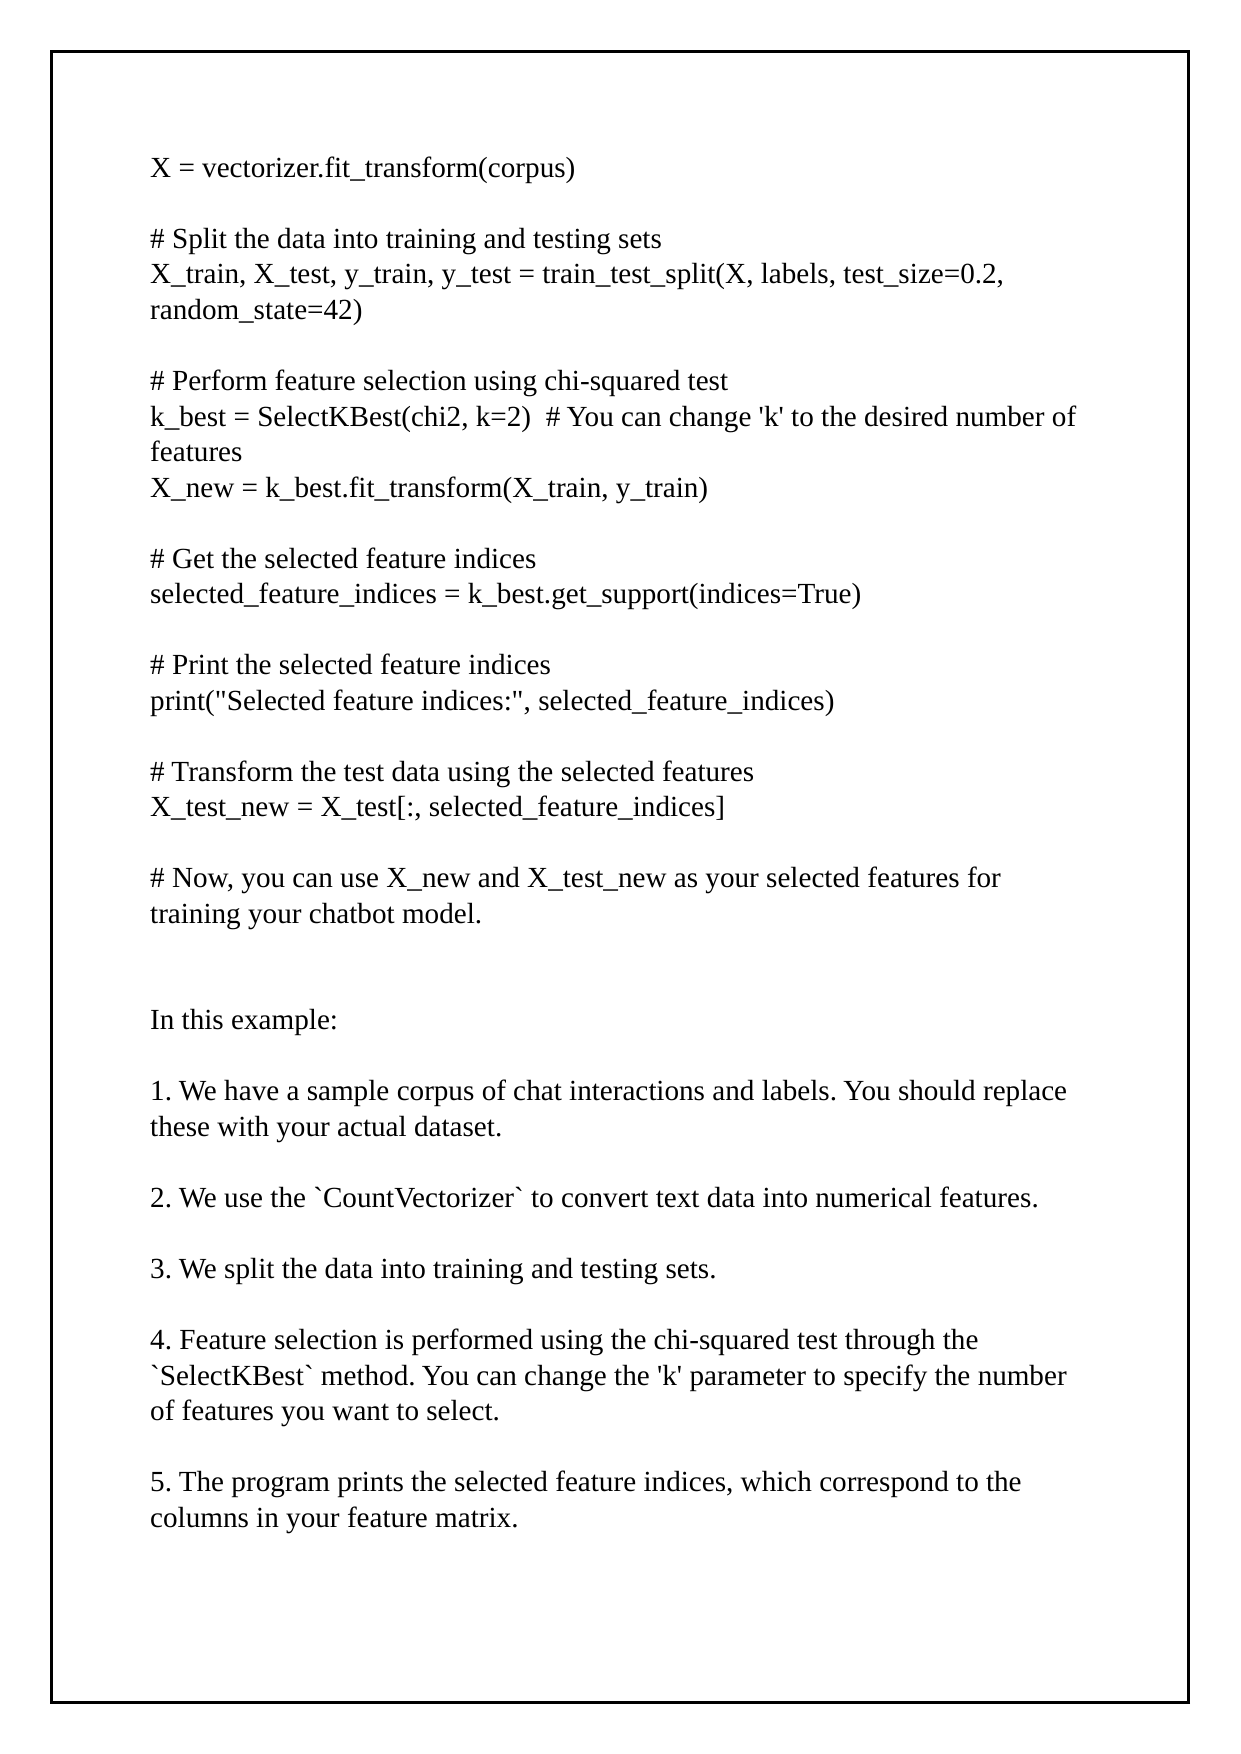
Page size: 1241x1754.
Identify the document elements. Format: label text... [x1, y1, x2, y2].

text # Get the selected feature indices [150, 541, 1090, 574]
text X_train, X_test, y_train, y_test = train_test_split(X, labels, test_size=0.2, random_state=42) [150, 257, 1090, 326]
text selected_feature_indices = k_best.get_support(indices=True) [150, 576, 1090, 610]
text 2. We use the `CountVectorizer` to convert text data into numerical features. [150, 1180, 1090, 1214]
text X_new = k_best.fit_transform(X_train, y_train) [150, 470, 1090, 503]
text In this example: [150, 1002, 1090, 1036]
text k_best = SelectKBest(chi2, k=2) # You can change 'k' to the desired number of features [150, 399, 1090, 468]
text # Now, you can use X_new and X_test_new as your selected features for training your chatbot model. [150, 860, 1090, 929]
text X_test_new = X_test[:, selected_feature_indices] [150, 789, 1090, 823]
text print("Selected feature indices:", selected_feature_indices) [150, 683, 1090, 716]
text 1. We have a sample corpus of chat interactions and labels. You should replace these with your actual dataset. [150, 1073, 1090, 1143]
text 5. The program prints the selected feature indices, which correspond to the columns in your feature matrix. [150, 1464, 1090, 1533]
text # Perform feature selection using chi-squared test [150, 363, 1090, 397]
text # Split the data into training and testing sets [150, 221, 1090, 254]
text # Print the selected feature indices [150, 647, 1090, 681]
text # Transform the test data using the selected features [150, 754, 1090, 787]
text 4. Feature selection is performed using the chi-squared test through the `SelectKBest` method. You can change the 'k' parameter to specify the number of features you want to select. [150, 1322, 1090, 1427]
text X = vectorizer.fit_transform(corpus) [150, 150, 1090, 183]
text 3. We split the data into training and testing sets. [150, 1251, 1090, 1285]
